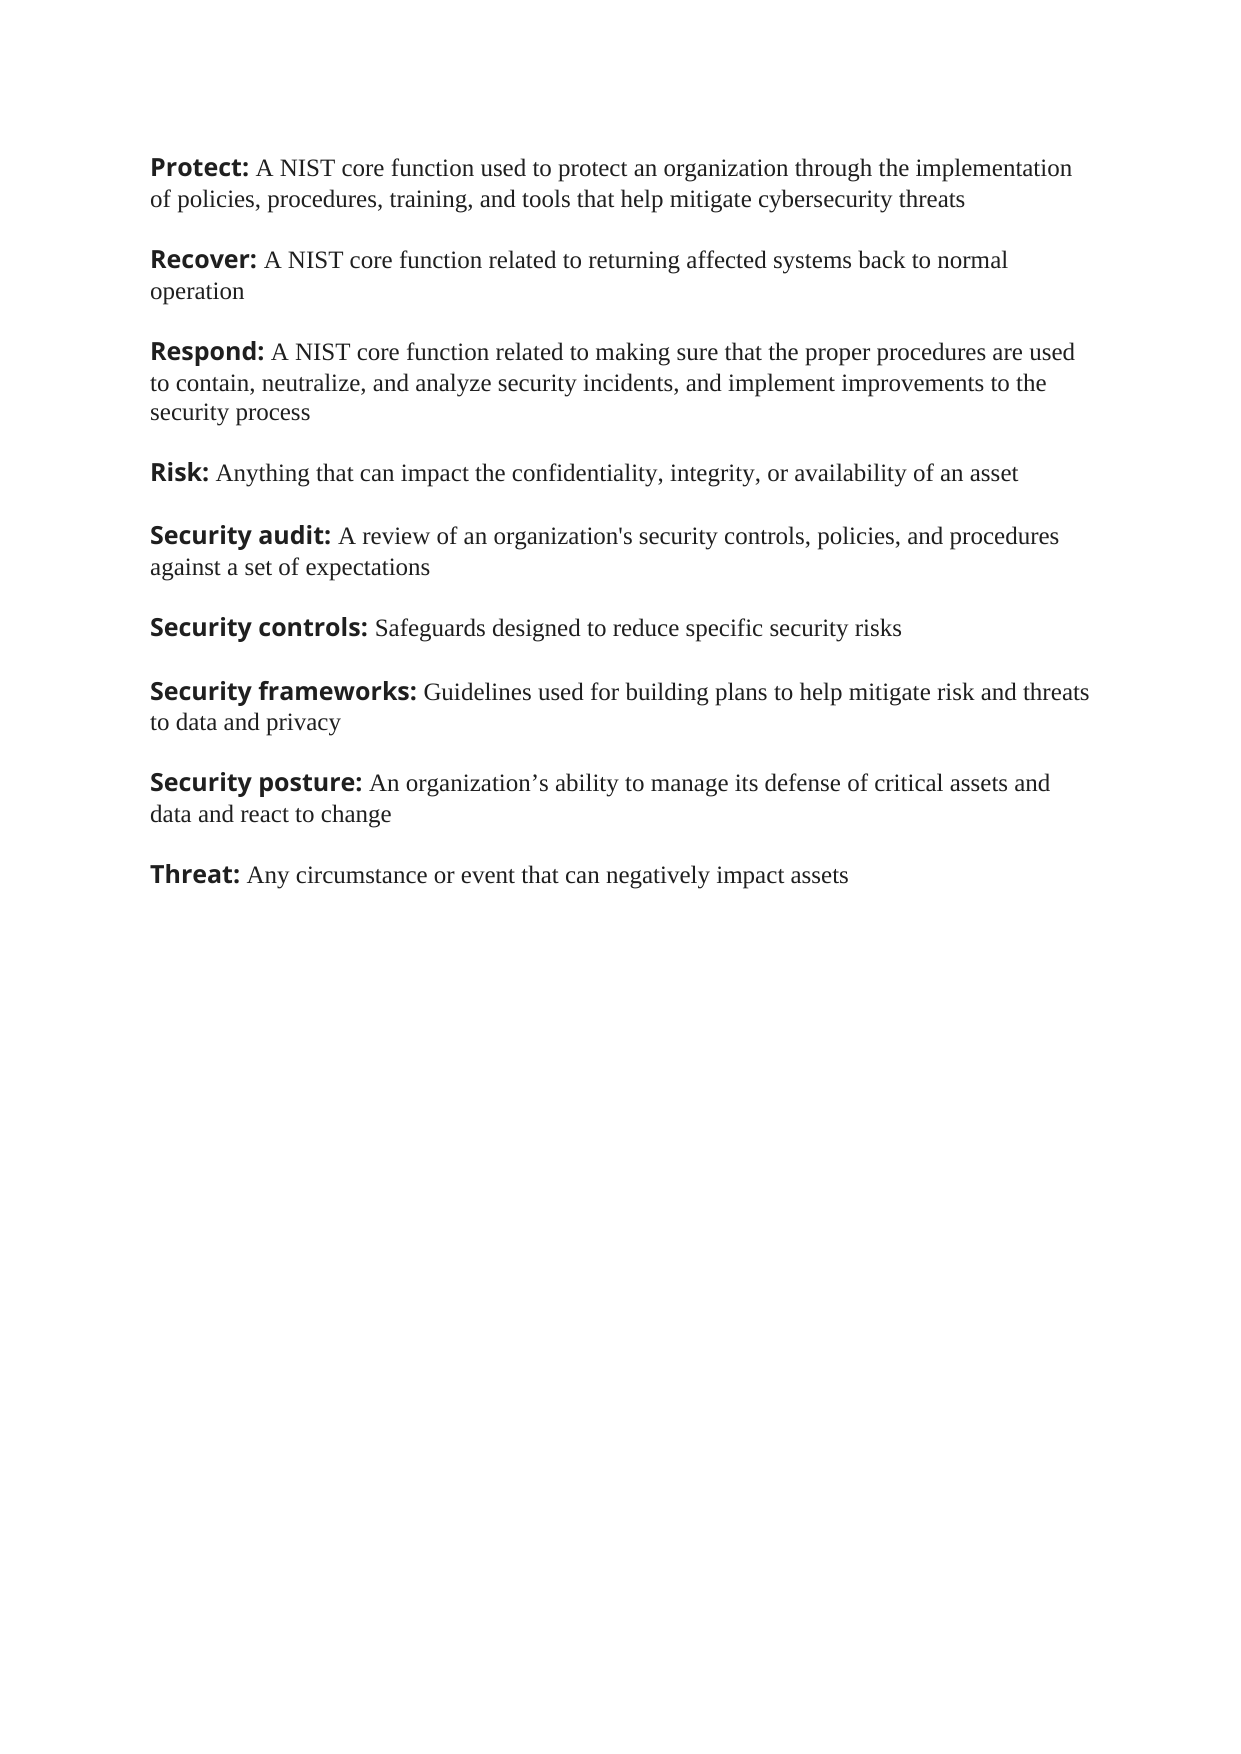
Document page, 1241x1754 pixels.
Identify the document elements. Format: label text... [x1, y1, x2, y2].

text Security audit: A review of an organization's security controls, policies, and procedures against a set of expectations [150, 518, 1090, 581]
text Protect: A NIST core function used to protect an organization through the implementation of policies, procedures, training, and tools that help mitigate cybersecurity threats [150, 150, 1090, 213]
text Security posture: An organization’s ability to manage its defense of critical assets and data and react to change [150, 765, 1090, 828]
text Threat: Any circumstance or event that can negatively impact assets [150, 857, 1090, 891]
text Recover: A NIST core function related to returning affected systems back to normal operation [150, 242, 1090, 305]
text Security controls: Safeguards designed to reduce specific security risks [150, 610, 1090, 644]
text Security frameworks: Guidelines used for building plans to help mitigate risk and threats to data and privacy [150, 673, 1090, 736]
text Risk: Anything that can impact the confidentiality, integrity, or availability of an asset [150, 455, 1090, 489]
text Respond: A NIST core function related to making sure that the proper procedures are used to contain, neutralize, and analyze security incidents, and implement improvements to the security process [150, 334, 1090, 426]
